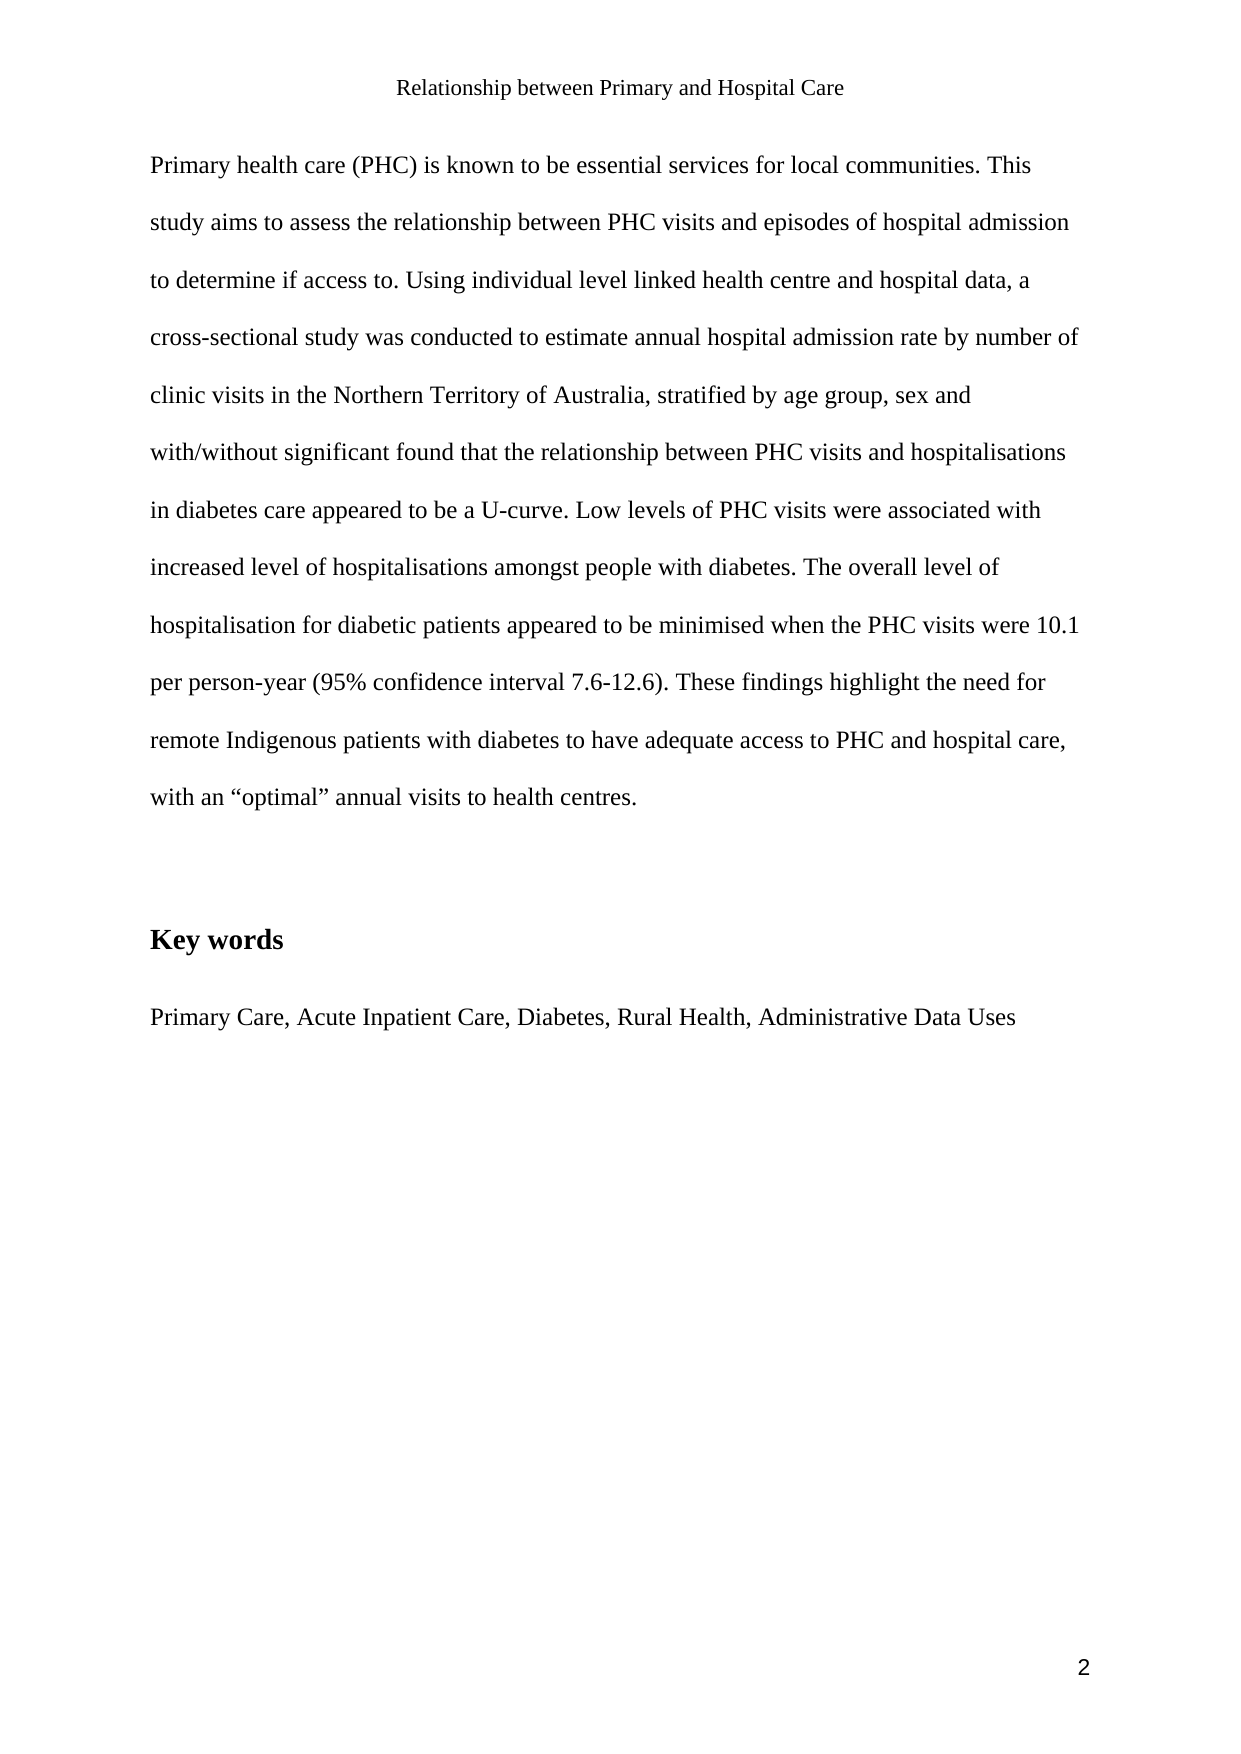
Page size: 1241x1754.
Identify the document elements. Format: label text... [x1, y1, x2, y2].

text Primary health care (PHC) is known to be essential services for local communities. This study aims to assess the relationship between PHC visits and episodes of hospital admission to determine if access to. Using individual level linked health centre and hospital data, a cross-sectional study was conducted to estimate annual hospital admission rate by number of clinic visits in the Northern Territory of Australia, stratified by age group, sex and with/without significant found that the relationship between PHC visits and hospitalisations in diabetes care appeared to be a U-curve. Low levels of PHC visits were associated with increased level of hospitalisations amongst people with diabetes. The overall level of hospitalisation for diabetic patients appeared to be minimised when the PHC visits were 10.1 per person-year (95% confidence interval 7.6-12.6). These findings highlight the need for remote Indigenous patients with diabetes to have adequate access to PHC and hospital care, with an “optimal” annual visits to health centres. [150, 150, 1090, 811]
text Primary Care, Acute Inpatient Care, Diabetes, Rural Health, Administrative Data Uses [150, 1002, 1090, 1031]
text Key words [150, 922, 1090, 956]
